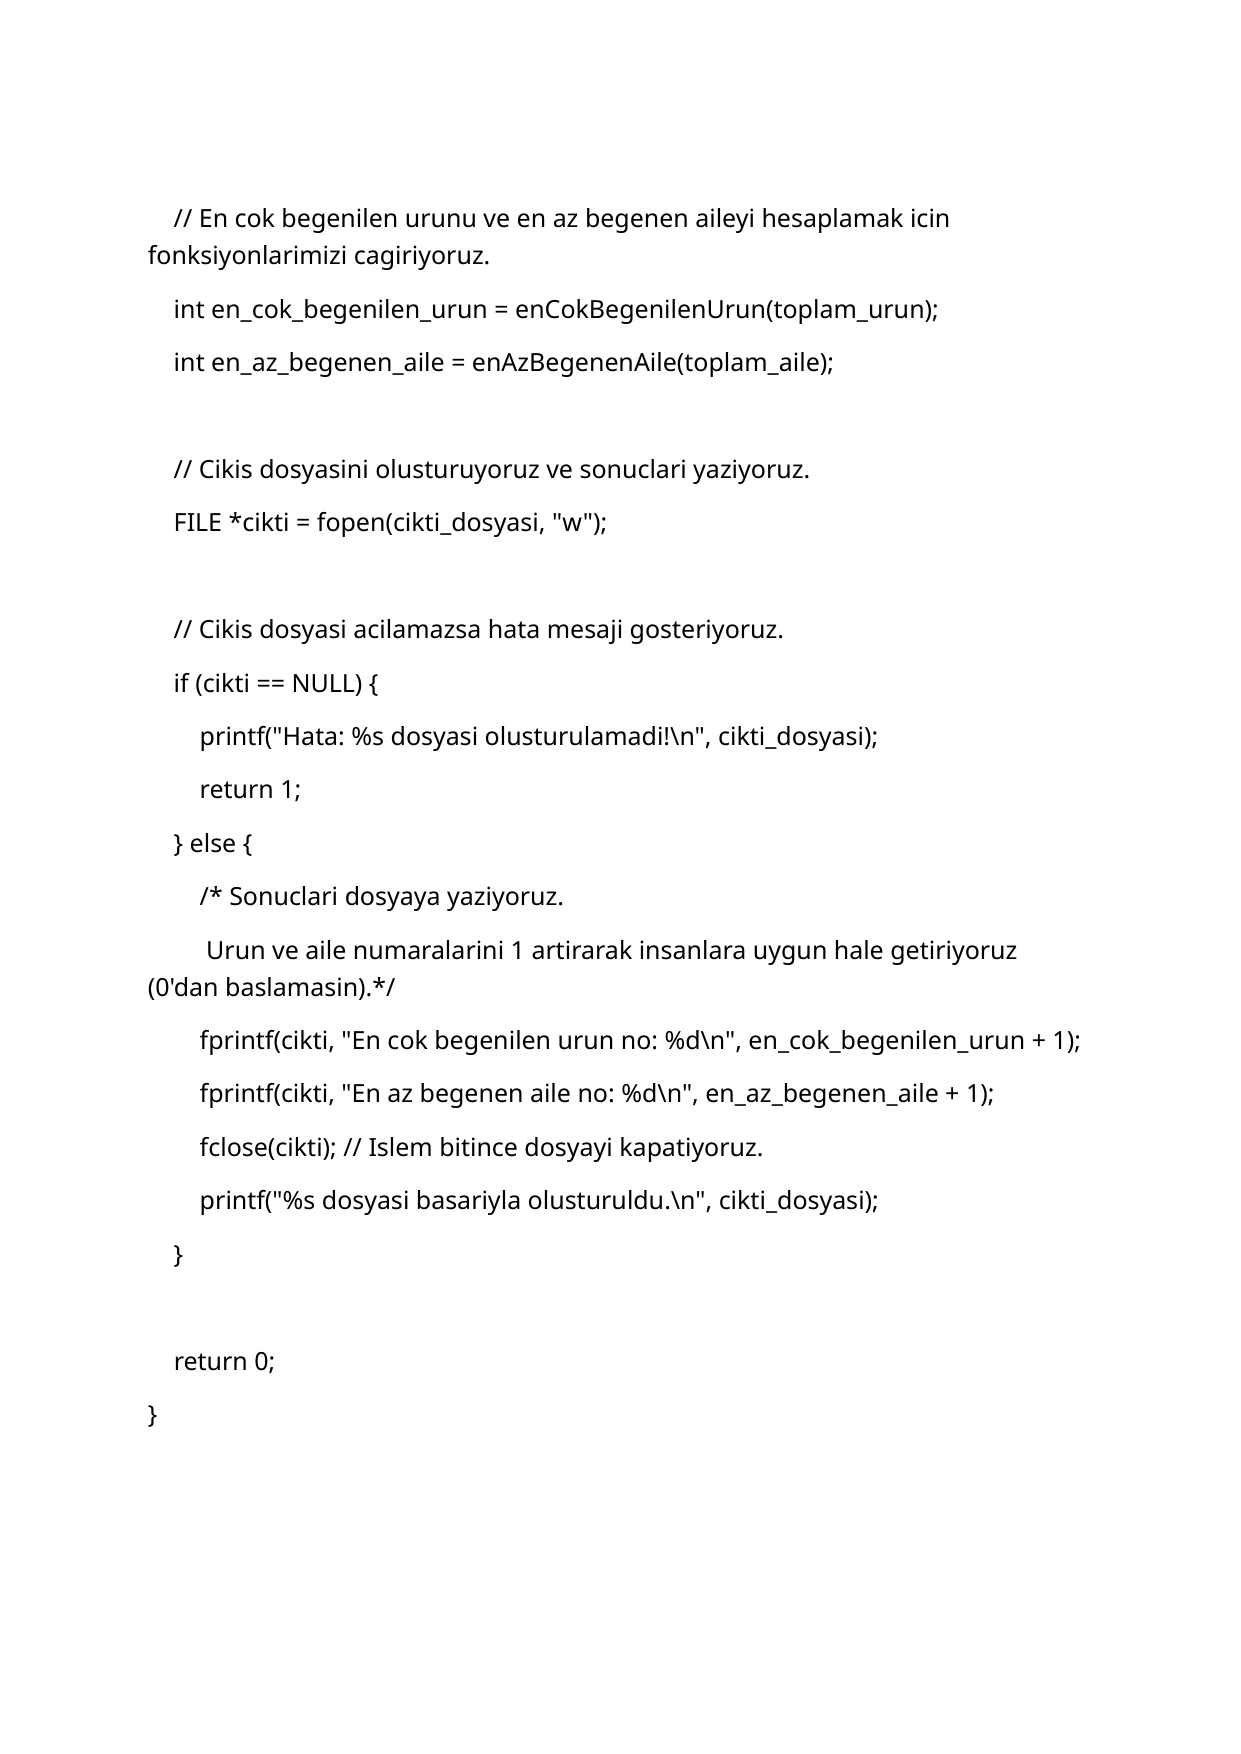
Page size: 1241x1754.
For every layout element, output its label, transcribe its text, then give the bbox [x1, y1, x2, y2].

text fprintf(cikti, "En az begenen aile no: %d\n", en_az_begenen_aile + 1); [148, 1076, 1093, 1110]
text return 0; [148, 1343, 1093, 1377]
text } [148, 1397, 1093, 1431]
text } [148, 1236, 1093, 1271]
text int en_cok_begenilen_urun = enCokBegenilenUrun(toplam_urun); [148, 291, 1093, 325]
text if (cikti == NULL) { [148, 665, 1093, 699]
text return 1; [148, 772, 1093, 806]
text fclose(cikti); // Islem bitince dosyayi kapatiyoruz. [148, 1129, 1093, 1164]
text fprintf(cikti, "En cok begenilen urun no: %d\n", en_cok_begenilen_urun + 1); [148, 1023, 1093, 1057]
text /* Sonuclari dosyaya yaziyoruz. [148, 879, 1093, 913]
text // En cok begenilen urunu ve en az begenen aileyi hesaplamak icin fonksiyonlarimizi cagiriyoruz. [148, 201, 1093, 272]
text printf("Hata: %s dosyasi olusturulamadi!\n", cikti_dosyasi); [148, 719, 1093, 753]
text int en_az_begenen_aile = enAzBegenenAile(toplam_aile); [148, 345, 1093, 379]
text // Cikis dosyasi acilamazsa hata mesaji gosteriyoruz. [148, 612, 1093, 646]
text Urun ve aile numaralarini 1 artirarak insanlara uygun hale getiriyoruz (0'dan baslamasin).*/ [148, 932, 1093, 1003]
text FILE *cikti = fopen(cikti_dosyasi, "w"); [148, 505, 1093, 539]
text } else { [148, 826, 1093, 860]
text // Cikis dosyasini olusturuyoruz ve sonuclari yaziyoruz. [148, 452, 1093, 486]
text printf("%s dosyasi basariyla olusturuldu.\n", cikti_dosyasi); [148, 1183, 1093, 1217]
